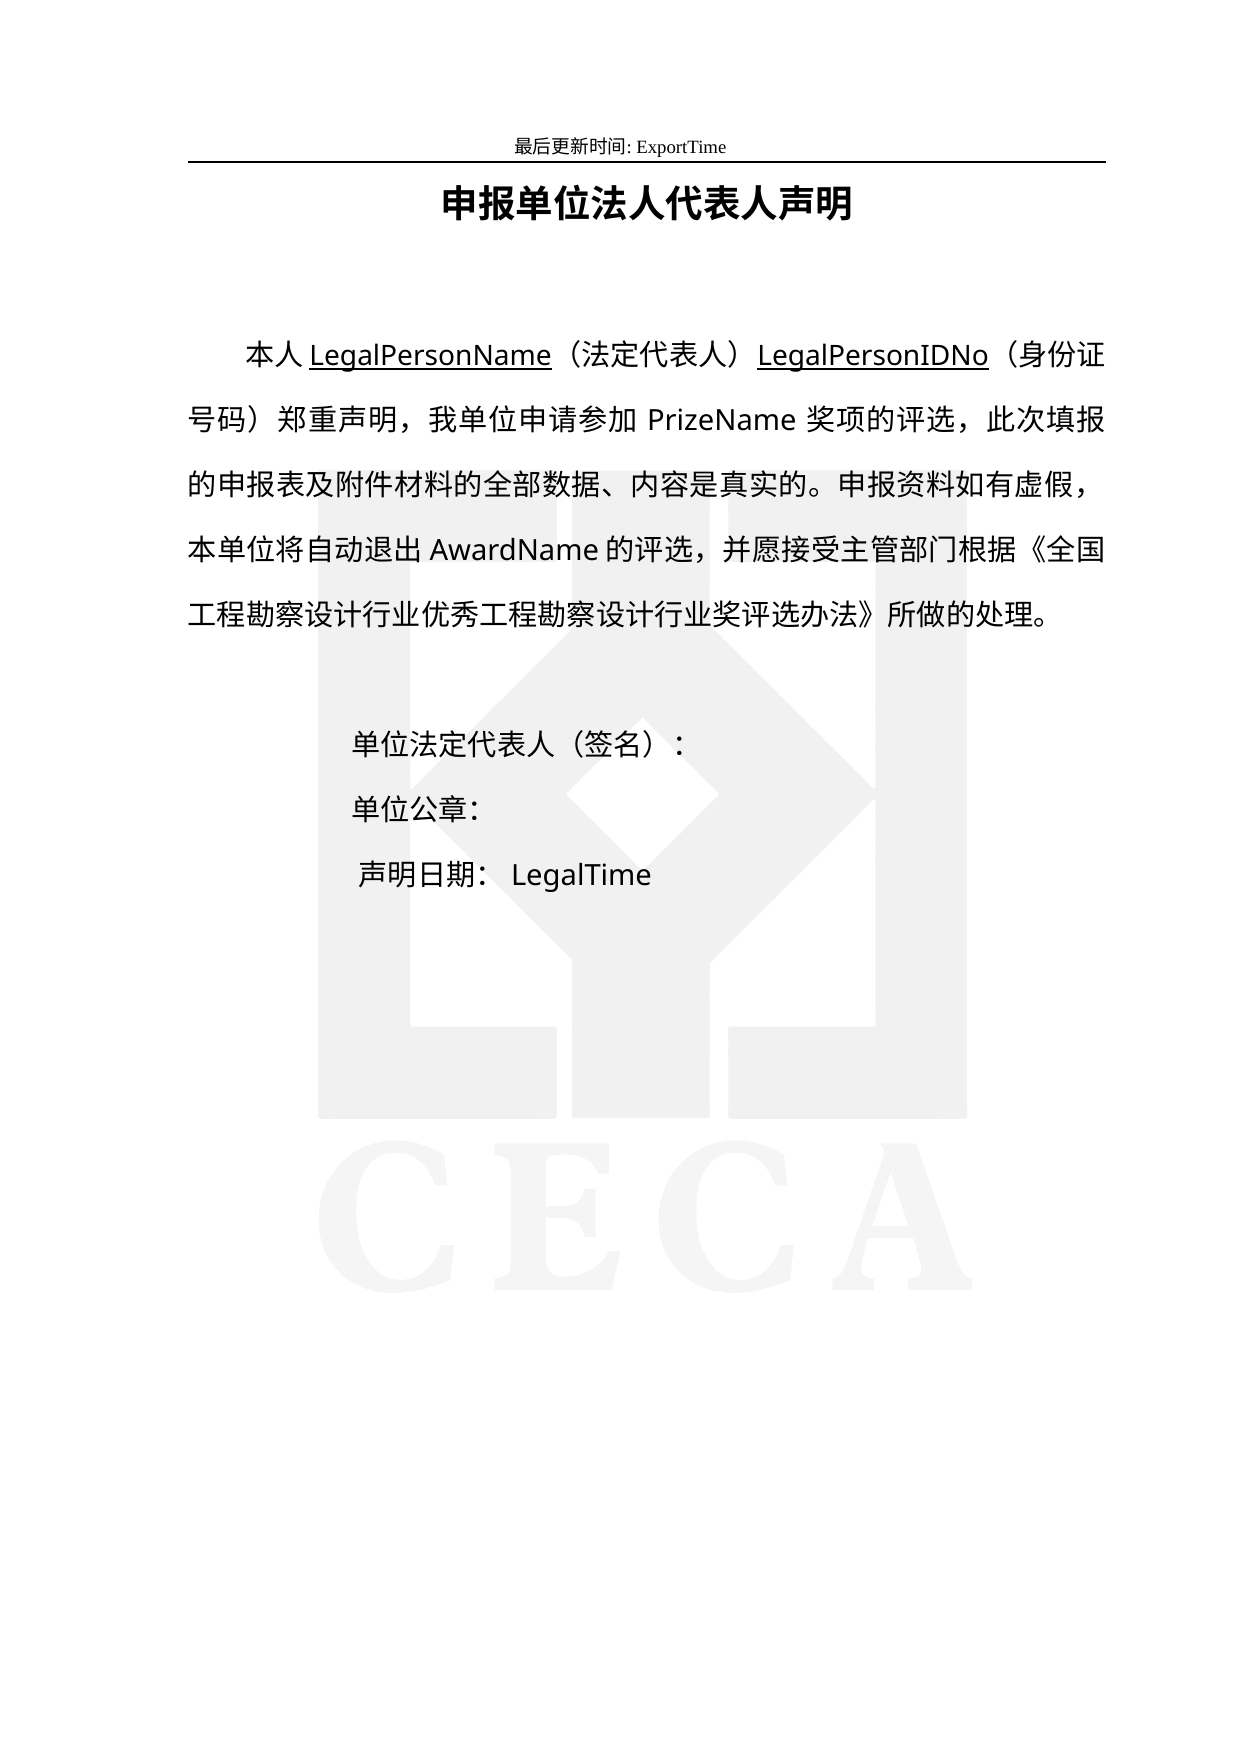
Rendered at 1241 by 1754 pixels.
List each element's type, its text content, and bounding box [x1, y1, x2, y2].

text 单位公章： [187, 775, 1106, 840]
text 声明日期： LegalTime [187, 840, 1106, 905]
text 单位法定代表人（签名）： [187, 710, 1106, 775]
text 本人LegalPersonName（法定代表人）LegalPersonIDNo（身份证号码）郑重声明，我单位申请参加 PrizeName 奖项的评选，此次填报的申报表及附件材料的全部数据、内容是真实的。申报资料如有虚假，本单位将自动退出AwardName的评选，并愿接受主管部门根据《全国工程勘察设计行业优秀工程勘察设计行业奖评选办法》所做的处理。 [187, 320, 1106, 645]
text 申报单位法人代表人声明 [187, 168, 1106, 233]
